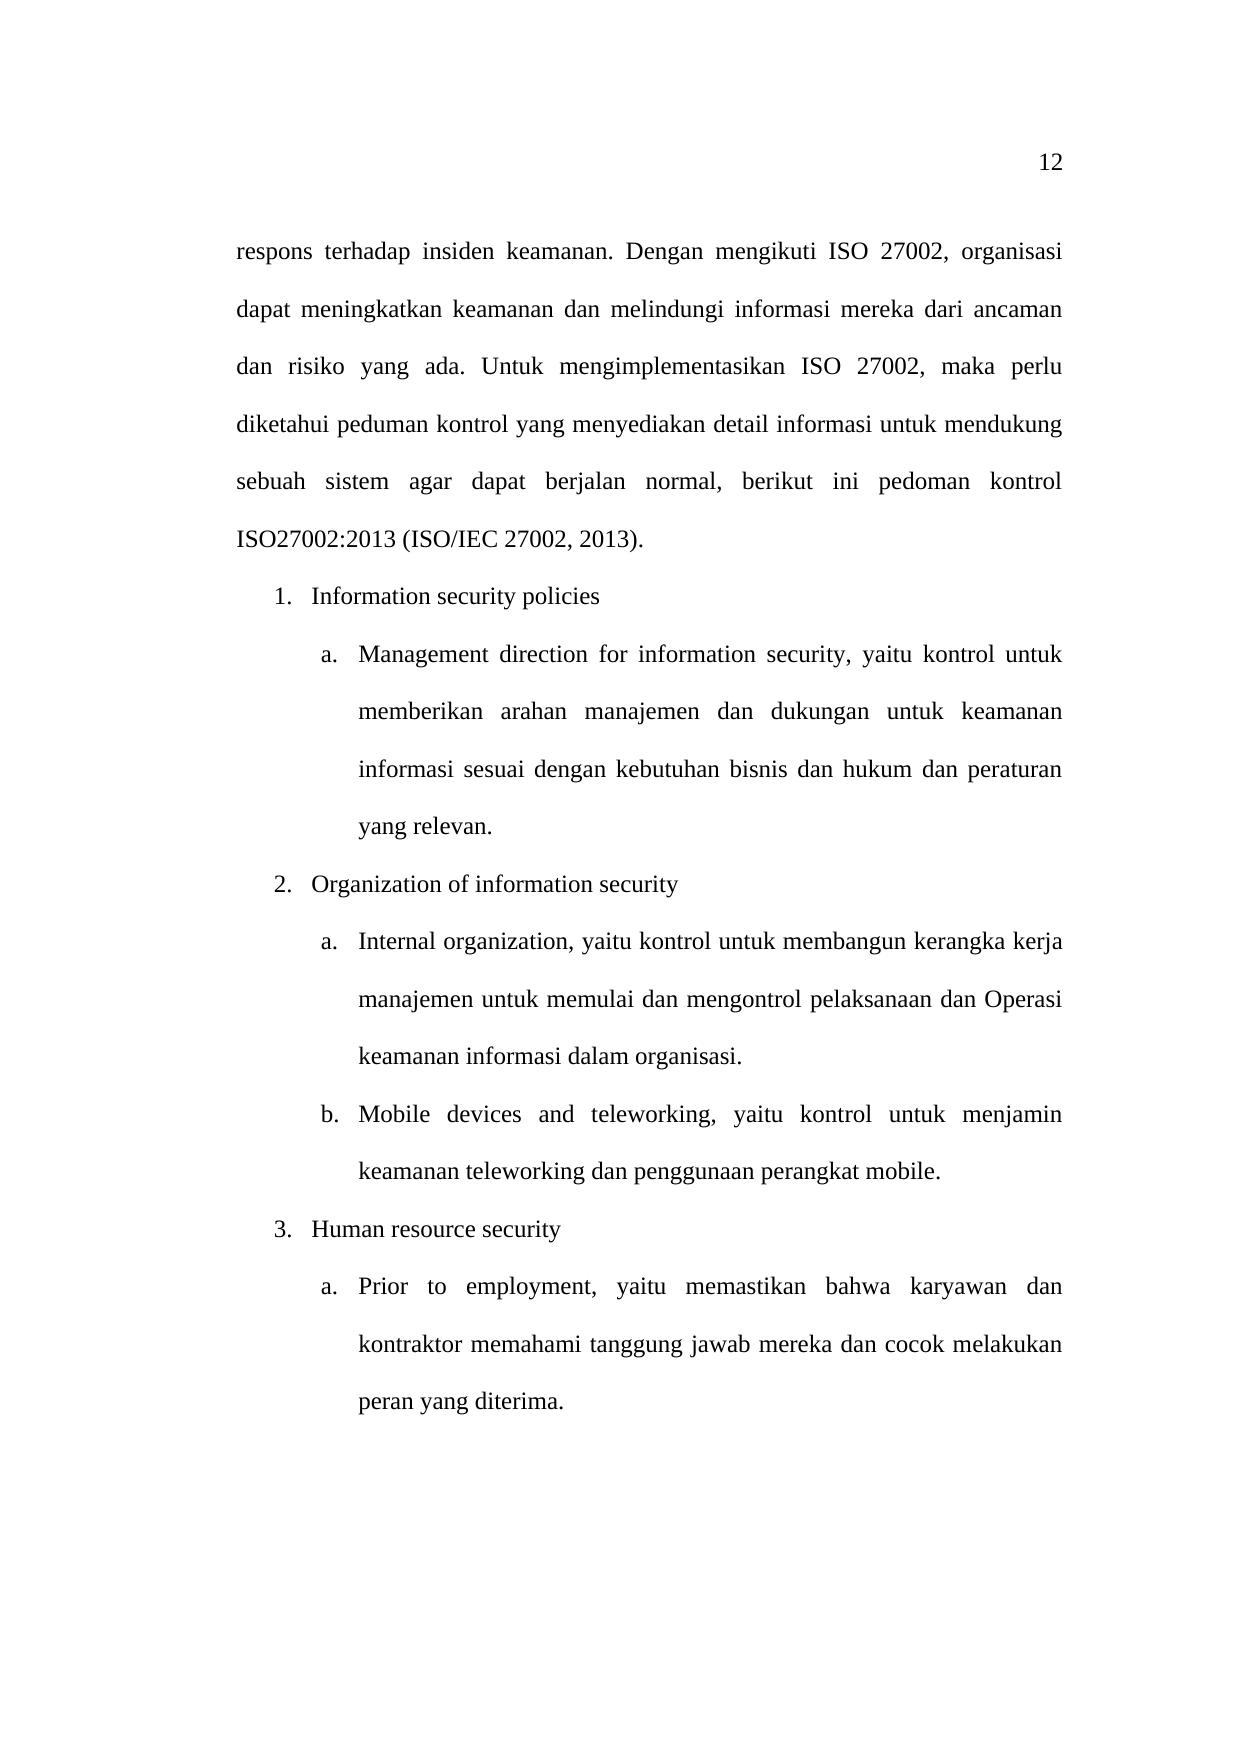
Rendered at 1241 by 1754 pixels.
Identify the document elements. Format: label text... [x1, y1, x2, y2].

list Mobile devices and teleworking, yaitu kontrol untuk menjamin keamanan teleworking dan penggunaan perangkat mobile. [321, 1099, 1063, 1185]
list Information security policies [274, 581, 1063, 610]
list Prior to employment, yaitu memastikan bahwa karyawan dan kontraktor memahami tanggung jawab mereka dan cocok melakukan peran yang diterima. [321, 1271, 1063, 1415]
list Organization of information security [274, 869, 1063, 897]
list Human resource security [274, 1214, 1063, 1242]
list Internal organization, yaitu kontrol untuk membangun kerangka kerja manajemen untuk memulai dan mengontrol pelaksanaan dan Operasi keamanan informasi dalam organisasi. [321, 926, 1063, 1070]
list Management direction for information security, yaitu kontrol untuk memberikan arahan manajemen dan dukungan untuk keamanan informasi sesuai dengan kebutuhan bisnis dan hukum dan peraturan yang relevan. [321, 639, 1063, 840]
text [236, 236, 1063, 552]
